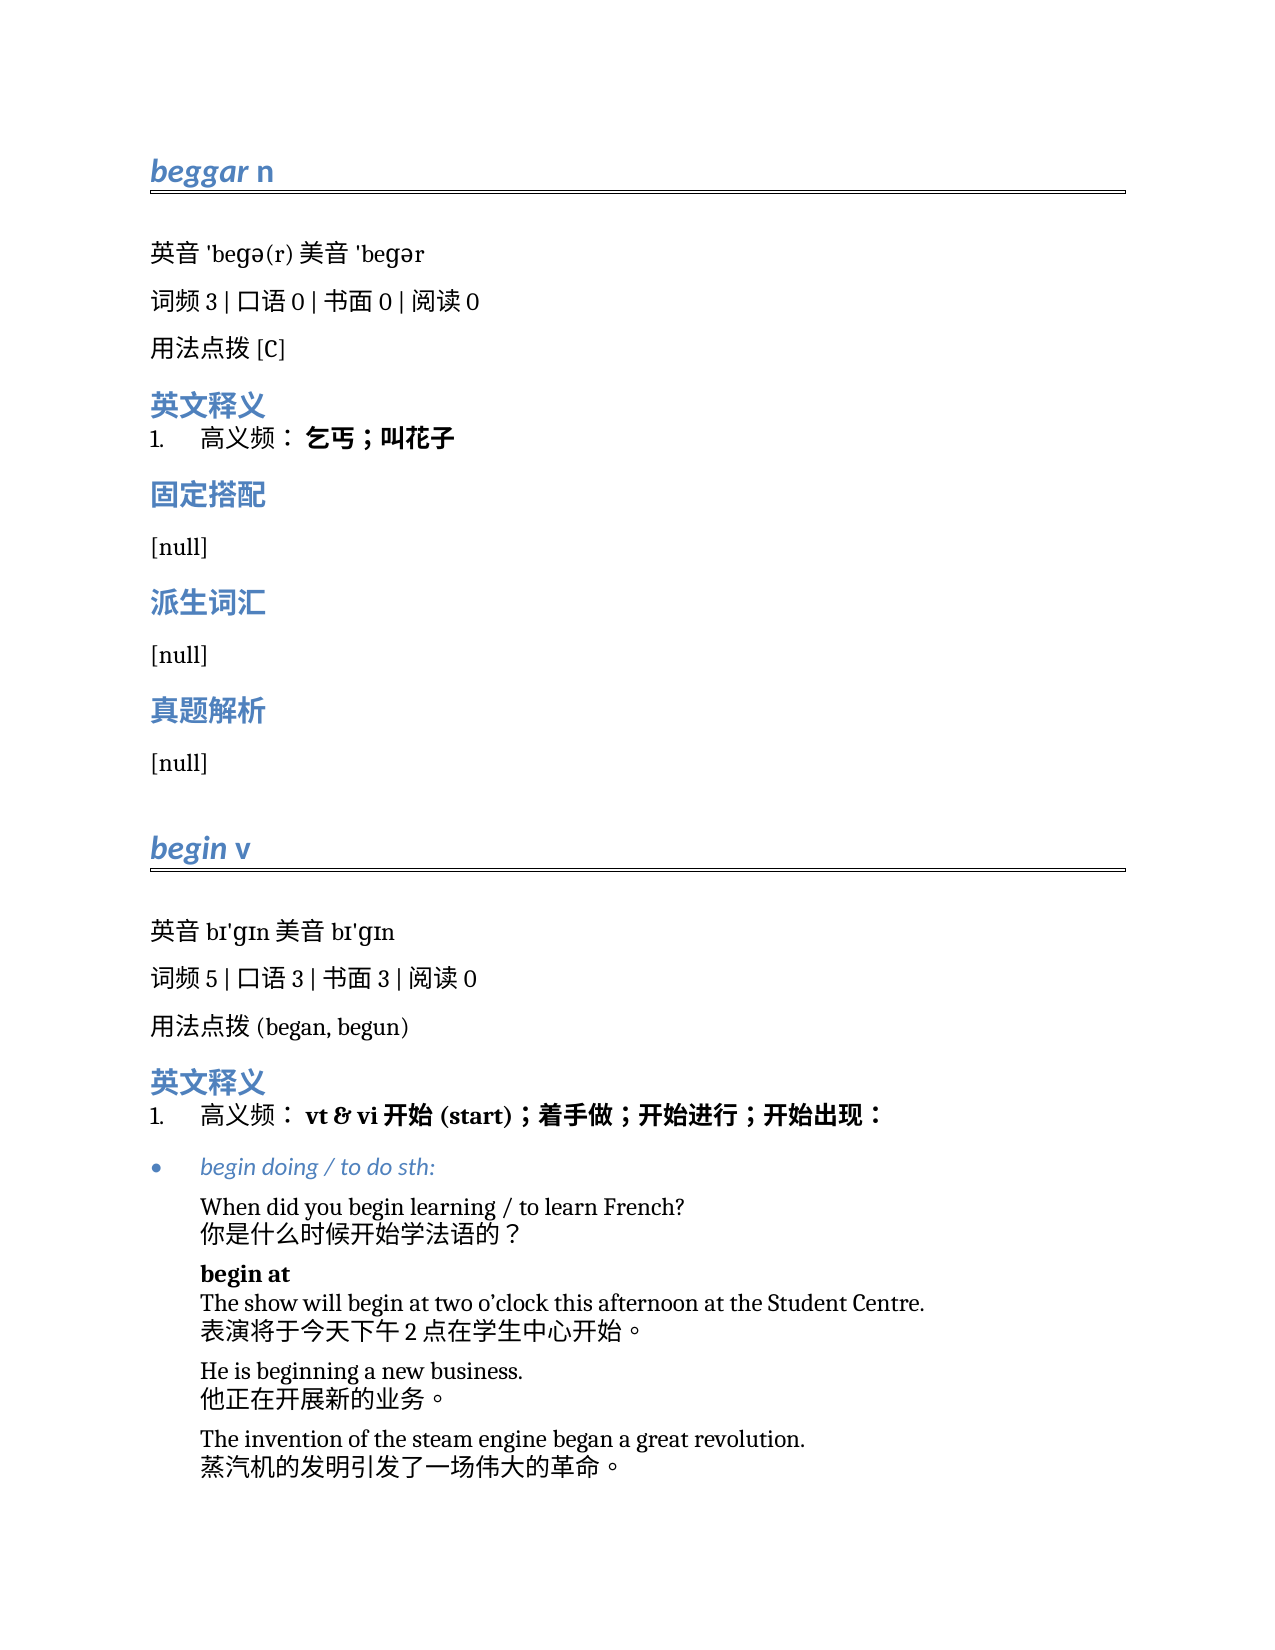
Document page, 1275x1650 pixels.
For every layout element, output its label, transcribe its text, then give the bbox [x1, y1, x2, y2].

subtitle 真题解析 [150, 690, 1125, 730]
text 用法点拨 (began, begun) [150, 1013, 1125, 1041]
subtitle 英文释义 [150, 1062, 1125, 1102]
subtitle 派生词汇 [150, 582, 1125, 622]
text [null] [150, 641, 1125, 669]
text begin at The show will begin at two o’clock this afternoon at the Student Centre. 表演将于今天下午2点在学生中心开始。 [200, 1260, 1075, 1347]
subtitle 固定搭配 [150, 474, 1125, 514]
text He is beginning a new business. 他正在开展新的业务。 [200, 1357, 1075, 1414]
subtitle beggar n [150, 150, 1125, 190]
text 词频 3 | 口语 0 | 书面 0 | 阅读 0 [150, 288, 1125, 317]
subtitle 英文释义 [150, 385, 1125, 424]
text When did you begin learning / to learn French? 你是什么时候开始学法语的？ [200, 1192, 1075, 1250]
subtitle begin v [150, 827, 1125, 868]
list 高义频： 乞丐；叫花子 [150, 424, 1125, 453]
text [null] [150, 749, 1125, 777]
list 高义频： vt & vi 开始 (start)；着手做；开始进行；开始出现： [150, 1102, 1125, 1131]
text 英音 bɪ'ɡɪn 美音 bɪ'ɡɪn [150, 918, 1125, 946]
text 词频 5 | 口语 3 | 书面 3 | 阅读 0 [150, 965, 1125, 994]
text [null] [150, 533, 1125, 561]
text The invention of the steam engine began a great revolution. 蒸汽机的发明引发了一场伟大的革命。 [200, 1425, 1075, 1482]
text 用法点拨 [C] [150, 335, 1125, 364]
text 英音 'beɡə(r) 美音 'beɡər [150, 240, 1125, 269]
subtitle begin doing / to do sth: [150, 1152, 1125, 1182]
